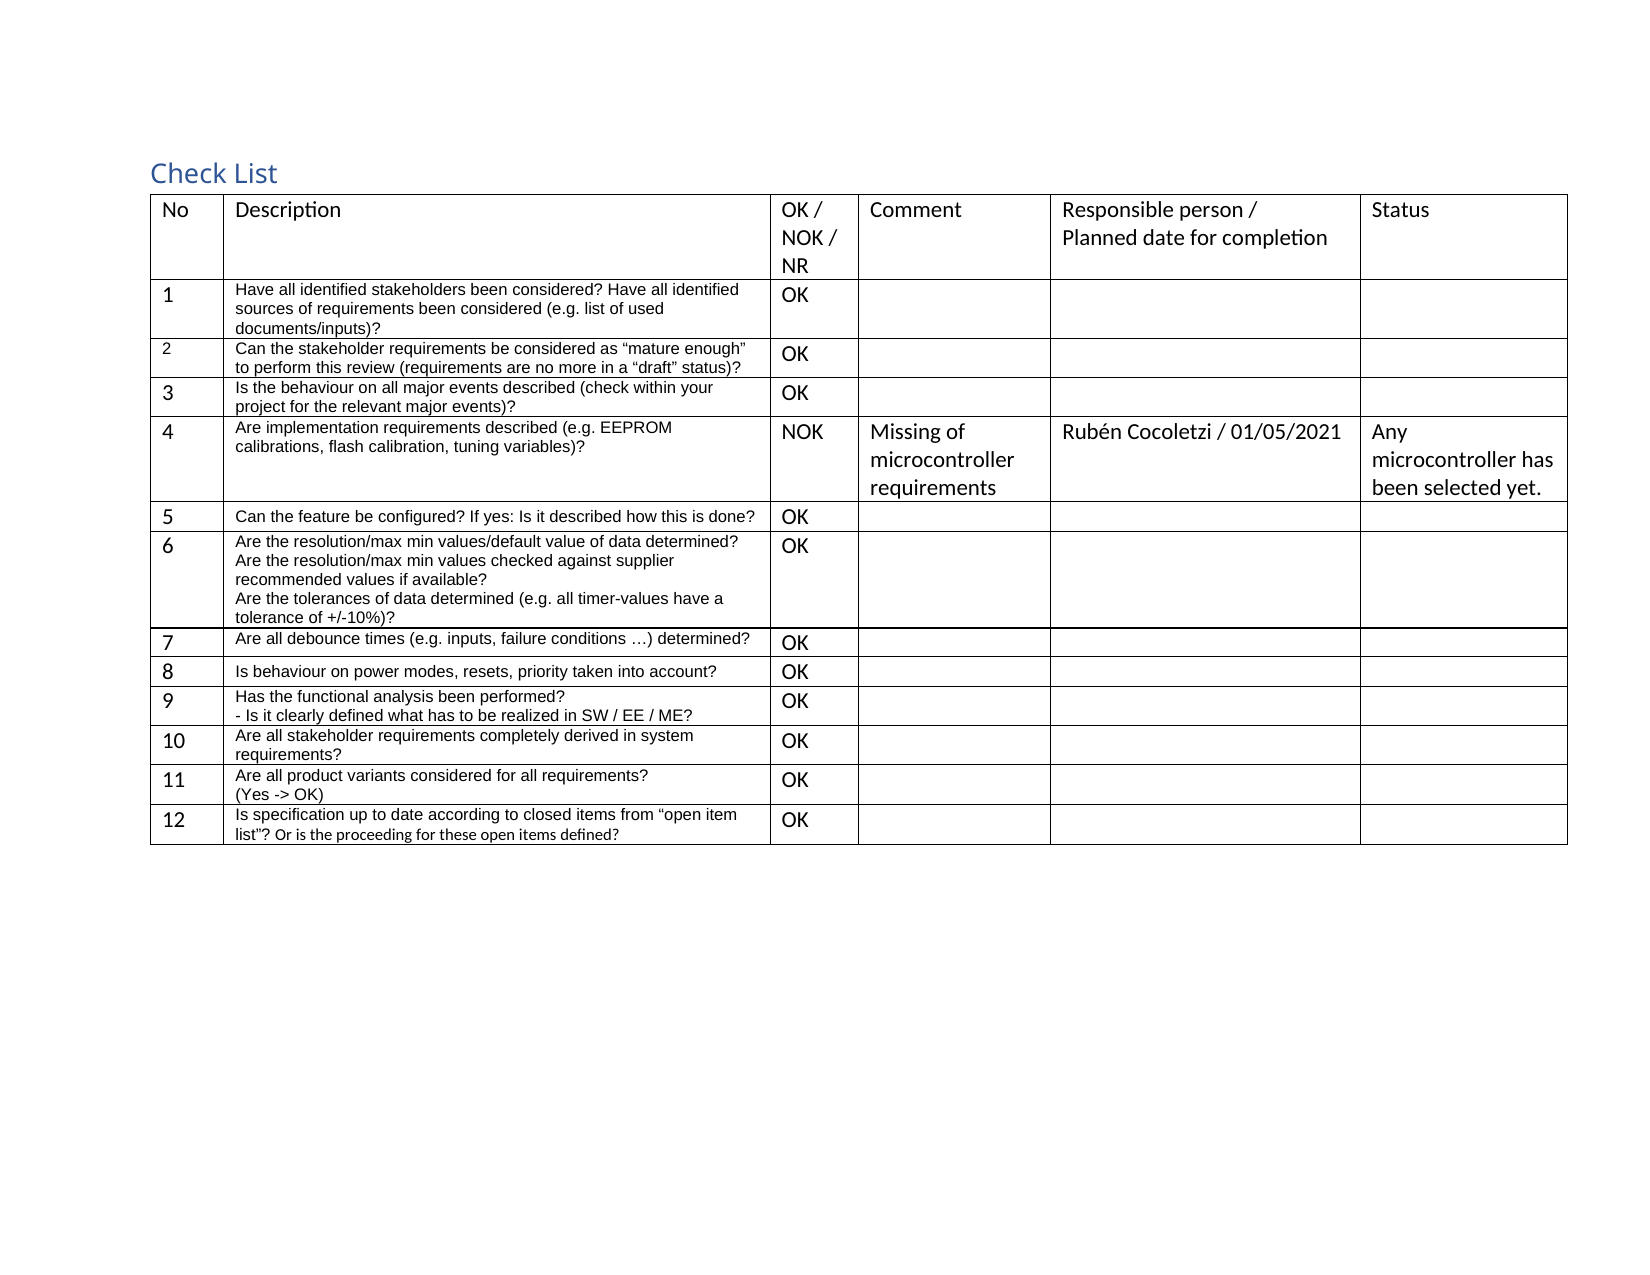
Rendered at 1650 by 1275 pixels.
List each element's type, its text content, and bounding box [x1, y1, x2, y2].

table_cell Is specification up to date according to closed items from “open item list”? Or is the proceeding for these open items defined? [224, 805, 770, 844]
table_cell [1051, 532, 1360, 627]
table_cell [859, 378, 1050, 416]
table_cell 11 [151, 765, 223, 804]
table_cell 2 [151, 339, 223, 377]
table_cell [1051, 687, 1360, 725]
table_cell 7 [151, 629, 223, 656]
table_cell [1361, 726, 1567, 764]
table_cell Have all identified stakeholders been considered? Have all identified sources of requirements been considered (e.g. list of used documents/inputs)? [224, 280, 770, 338]
table_cell [1361, 280, 1567, 338]
table_cell [859, 726, 1050, 764]
table_cell Is behaviour on power modes, resets, priority taken into account? [224, 657, 770, 686]
table_cell 9 [151, 687, 223, 725]
table_cell [859, 339, 1050, 377]
table_cell [1051, 502, 1360, 531]
table_cell 1 [151, 280, 223, 338]
table_cell OK [771, 687, 858, 725]
table_cell [1361, 502, 1567, 531]
table_cell 8 [151, 657, 223, 686]
table_cell [1051, 726, 1360, 764]
table_cell [1361, 657, 1567, 686]
table_cell [859, 629, 1050, 656]
table_cell [1361, 805, 1567, 844]
table_cell Missing of microcontroller requirements [859, 417, 1050, 501]
table_header Status [1361, 195, 1567, 279]
table_cell OK [771, 280, 858, 338]
table_cell [1051, 657, 1360, 686]
table_cell Can the stakeholder requirements be considered as “mature enough” to perform this review (requirements are no more in a “draft” status)? [224, 339, 770, 377]
table_header Responsible person / Planned date for completion [1051, 195, 1360, 279]
table_cell [859, 687, 1050, 725]
table_cell [1051, 280, 1360, 338]
table_cell OK [771, 629, 858, 656]
table_cell Can the feature be configured? If yes: Is it described how this is done? [224, 502, 770, 531]
table_cell 12 [151, 805, 223, 844]
table_cell [1051, 805, 1360, 844]
table_cell Are implementation requirements described (e.g. EEPROM calibrations, flash calibration, tuning variables)? [224, 417, 770, 501]
table_cell [1361, 765, 1567, 804]
table_cell Are all debounce times (e.g. inputs, failure conditions …) determined? [224, 629, 770, 656]
table_cell 4 [151, 417, 223, 501]
table_cell OK [771, 657, 858, 686]
table_cell Are all product variants considered for all requirements? (Yes -> OK) [224, 765, 770, 804]
table_cell [859, 765, 1050, 804]
table_cell [1361, 629, 1567, 656]
table_cell Are the resolution/max min values/default value of data determined? Are the resolution/max min values checked against supplier recommended values if available? Are the tolerances of data determined (e.g. all timer-values have a tolerance of +/-10%)? [224, 532, 770, 627]
table_cell [1361, 532, 1567, 627]
table_cell [859, 657, 1050, 686]
table_cell OK [771, 532, 858, 627]
table_cell OK [771, 726, 858, 764]
table_cell Are all stakeholder requirements completely derived in system requirements? [224, 726, 770, 764]
table_cell [1051, 378, 1360, 416]
table_cell NOK [771, 417, 858, 501]
table_cell 3 [151, 378, 223, 416]
table_cell Rubén Cocoletzi / 01/05/2021 [1051, 417, 1360, 501]
table_cell [859, 502, 1050, 531]
table_cell OK [771, 378, 858, 416]
table_cell Any microcontroller has been selected yet. [1361, 417, 1567, 501]
table_cell [1361, 378, 1567, 416]
table_cell OK [771, 502, 858, 531]
table_cell 5 [151, 502, 223, 531]
table_cell OK [771, 765, 858, 804]
table_cell OK [771, 339, 858, 377]
table_cell 10 [151, 726, 223, 764]
table_cell [859, 532, 1050, 627]
table_cell OK [771, 805, 858, 844]
table_cell [1051, 765, 1360, 804]
table_cell Is the behaviour on all major events described (check within your project for the relevant major events)? [224, 378, 770, 416]
table_header Comment [859, 195, 1050, 279]
table_cell [859, 805, 1050, 844]
table_header OK / NOK / NR [771, 195, 858, 279]
table_cell [1051, 629, 1360, 656]
table_cell [1361, 687, 1567, 725]
table_header Description [224, 195, 770, 279]
table_header No [151, 195, 223, 279]
table_cell Has the functional analysis been performed? - Is it clearly defined what has to be realized in SW / EE / ME? [224, 687, 770, 725]
table_cell [1361, 339, 1567, 377]
table_cell 6 [151, 532, 223, 627]
subtitle Check List [150, 154, 1500, 191]
table_cell [859, 280, 1050, 338]
table_cell [1051, 339, 1360, 377]
